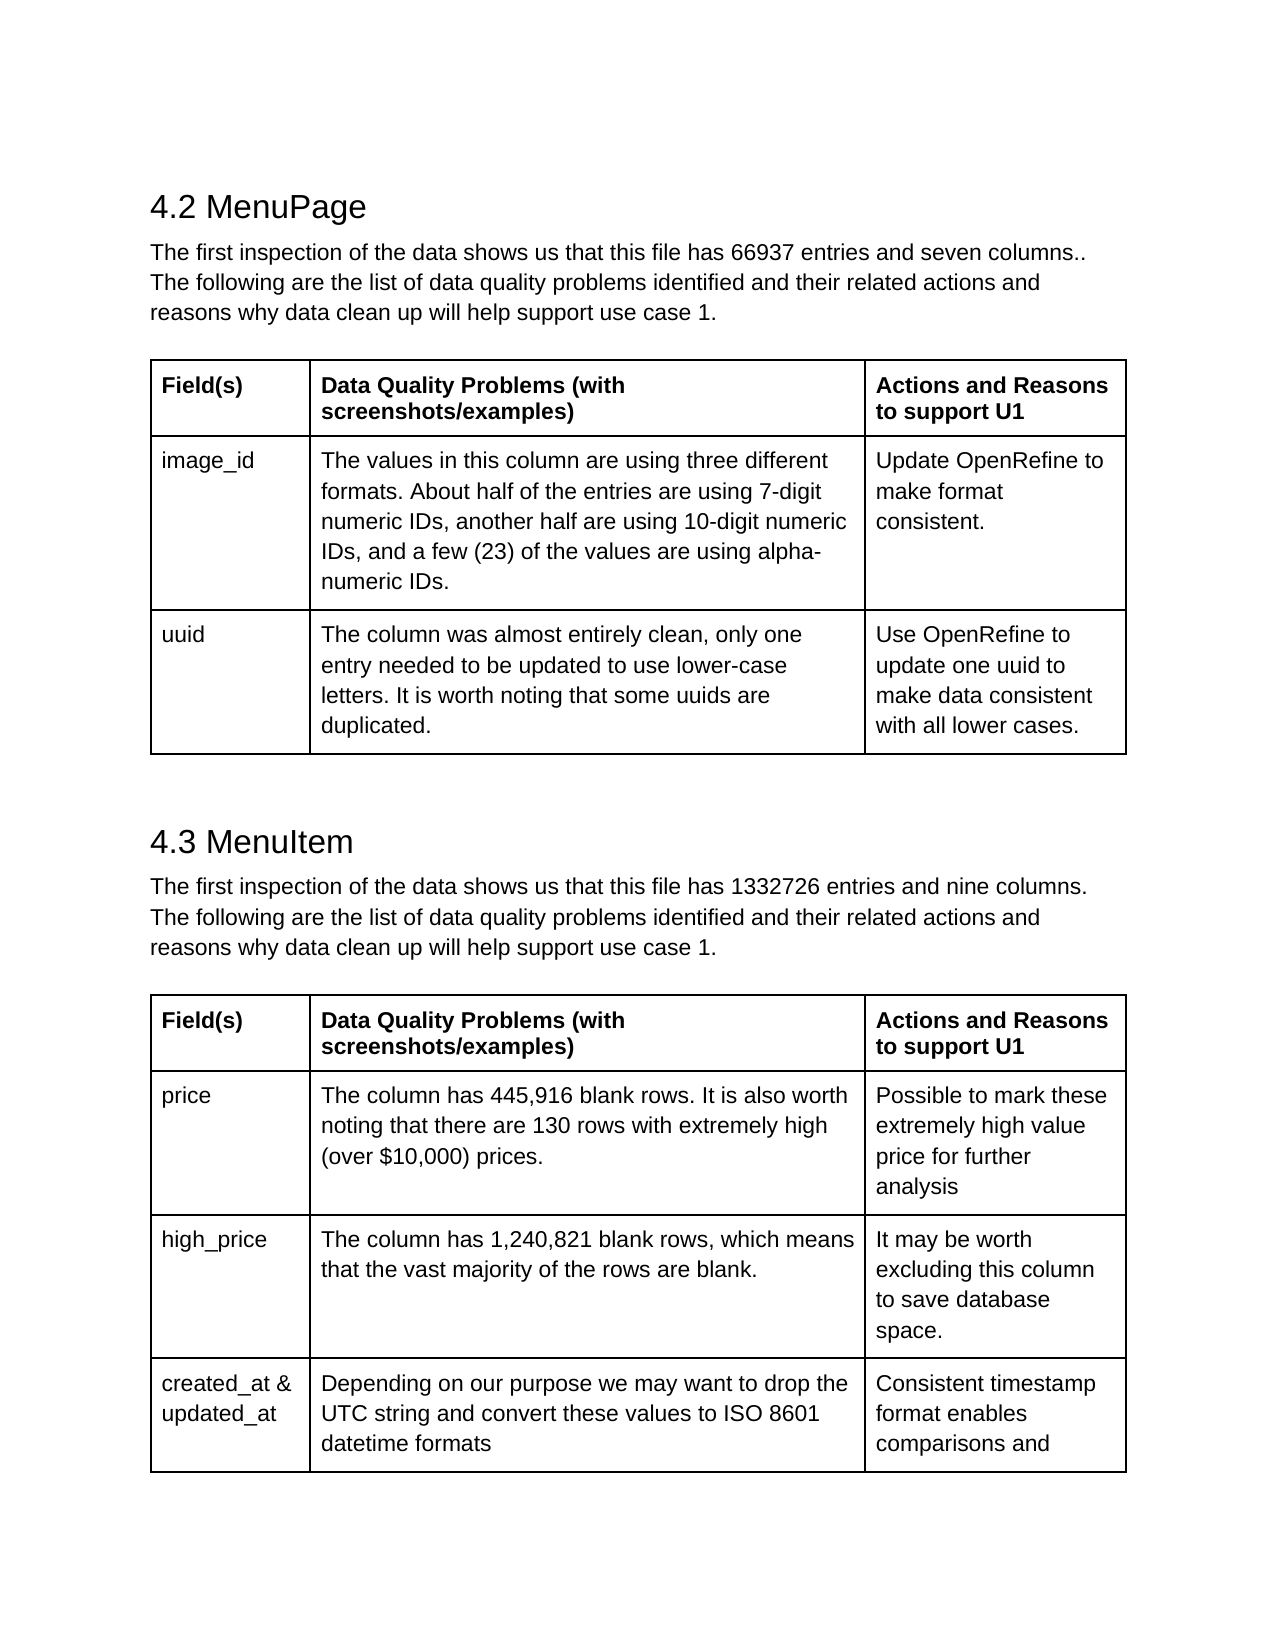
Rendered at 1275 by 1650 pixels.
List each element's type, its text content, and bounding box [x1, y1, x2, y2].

text The first inspection of the data shows us that this file has 1332726 entries and nine columns. The following are the list of data quality problems identified and their related actions and reasons why data clean up will help support use case 1. [150, 873, 1125, 960]
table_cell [152, 1359, 309, 1471]
table_cell high_price [152, 1216, 309, 1357]
subtitle 4.3 MenuItem [150, 822, 1125, 861]
subtitle 4.2 MenuPage [150, 187, 1125, 226]
table_cell It may be worth excluding this column to save database space. [866, 1216, 1125, 1357]
table_cell The values in this column are using three different formats. About half of the entries are using 7-digit numeric IDs, another half are using 10-digit numeric IDs, and a few (23) of the values are using alpha-numeric IDs. [311, 437, 864, 609]
table_cell The column was almost entirely clean, only one entry needed to be updated to use lower-case letters. It is worth noting that some uuids are duplicated. [311, 611, 864, 753]
table_cell uuid [152, 611, 309, 753]
text The first inspection of the data shows us that this file has 66937 entries and seven columns.. The following are the list of data quality problems identified and their related actions and reasons why data clean up will help support use case 1. [150, 238, 1125, 325]
table_header Data Quality Problems (with screenshots/examples) [311, 996, 864, 1070]
table_header Field(s) [152, 996, 309, 1070]
table_cell The column has 445,916 blank rows. It is also worth noting that there are 130 rows with extremely high (over $10,000) prices. [311, 1072, 864, 1213]
table_header Actions and Reasons to support U1 [866, 996, 1125, 1070]
table_header Data Quality Problems (with screenshots/examples) [311, 361, 864, 435]
table_cell Possible to mark these extremely high value price for further analysis [866, 1072, 1125, 1213]
table_cell price [152, 1072, 309, 1213]
table_header Field(s) [152, 361, 309, 435]
table_header Actions and Reasons to support U1 [866, 361, 1125, 435]
table_cell image_id [152, 437, 309, 609]
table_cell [866, 1359, 1125, 1471]
table_cell Update OpenRefine to make format consistent. [866, 437, 1125, 609]
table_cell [311, 1359, 864, 1471]
table_cell Use OpenRefine to update one uuid to make data consistent with all lower cases. [866, 611, 1125, 753]
table_cell The column has 1,240,821 blank rows, which means that the vast majority of the rows are blank. [311, 1216, 864, 1357]
